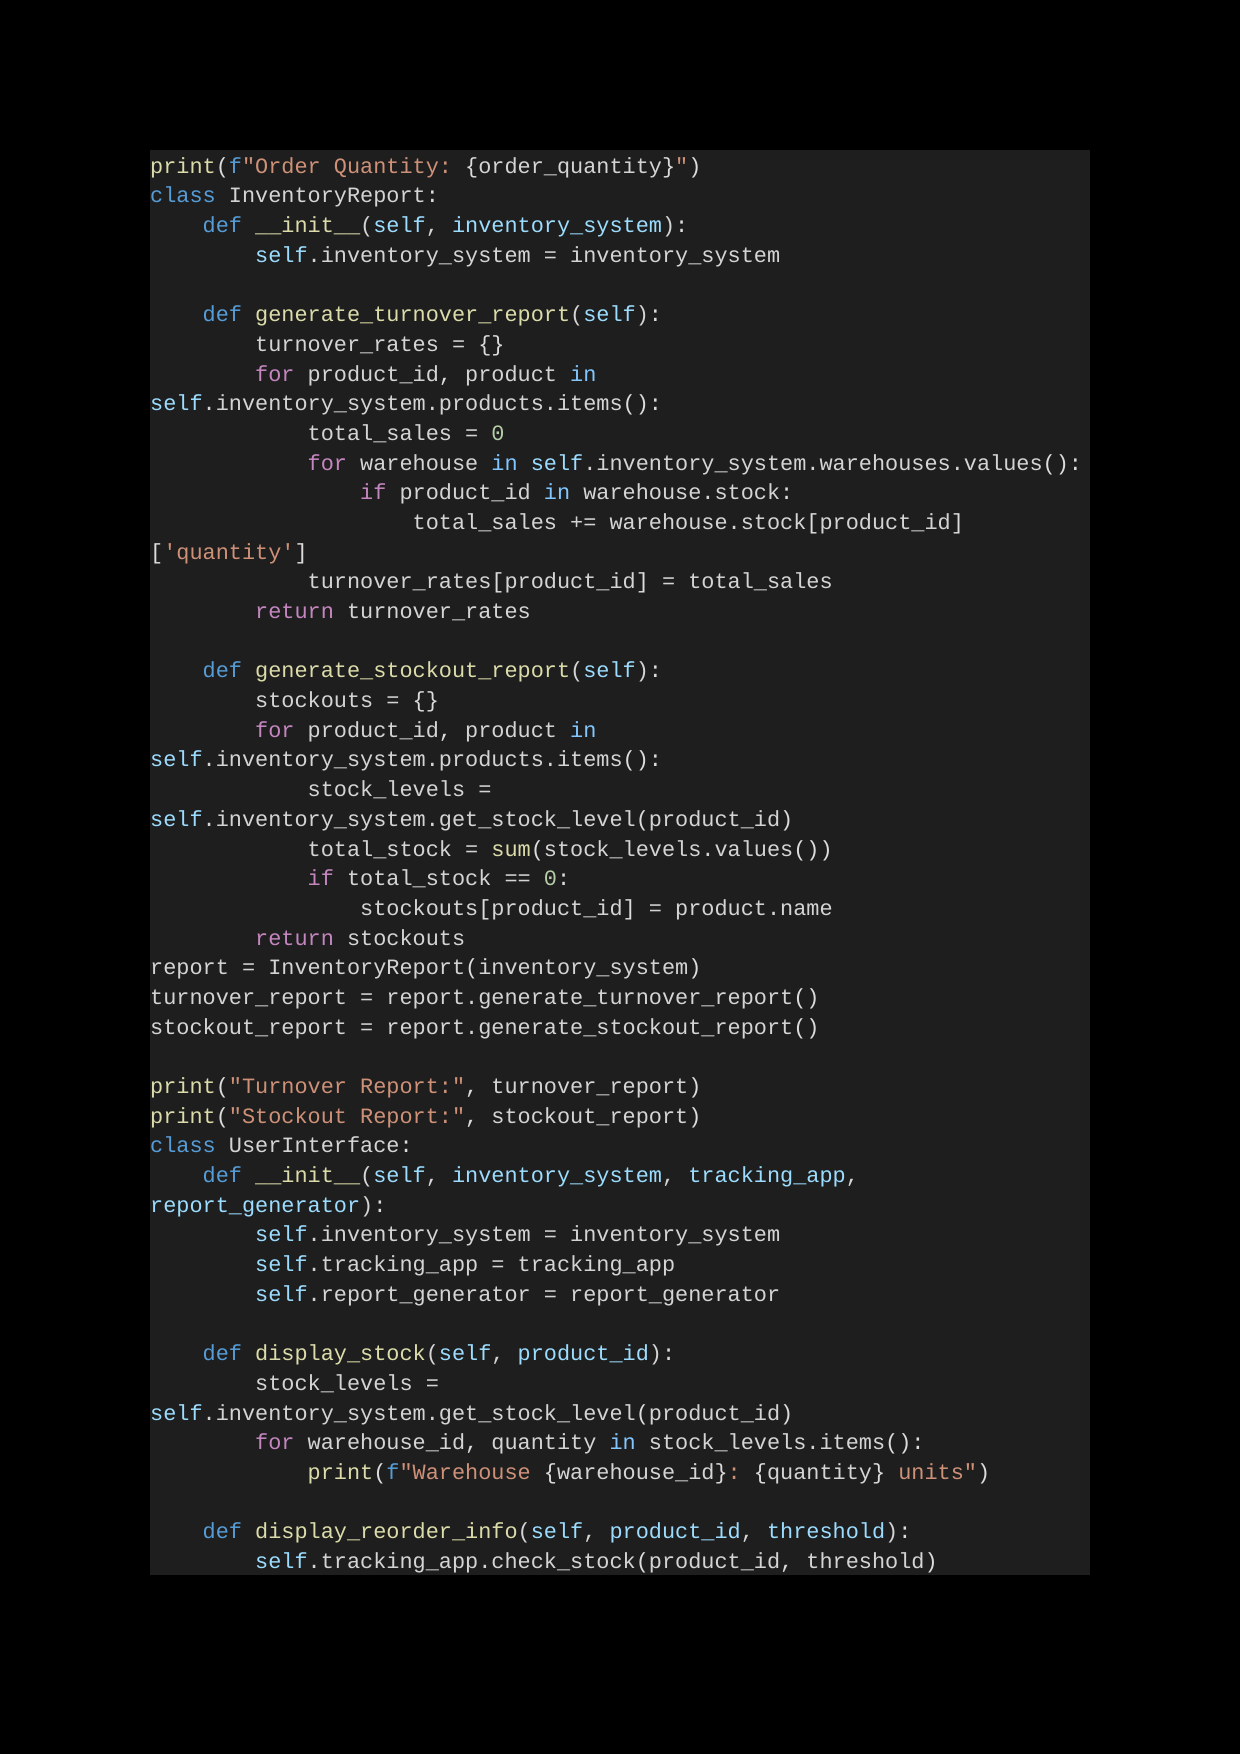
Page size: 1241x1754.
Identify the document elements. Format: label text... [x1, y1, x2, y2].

text stockouts[product_id] = product.name [150, 892, 1090, 922]
text turnover_rates = {} [150, 328, 1090, 358]
text return stockouts [150, 922, 1090, 952]
text total_stock = sum(stock_levels.values()) [150, 833, 1090, 862]
text if product_id in warehouse.stock: [150, 477, 1090, 506]
text def display_stock(self, product_id): [150, 1337, 1090, 1367]
text def generate_turnover_report(self): [150, 298, 1090, 328]
text def display_reorder_info(self, product_id, threshold): [150, 1516, 1090, 1545]
text self.inventory_system = inventory_system [150, 239, 1090, 269]
text class InventoryReport: [150, 180, 1090, 209]
text for product_id, product in self.inventory_system.products.items(): [150, 358, 1090, 417]
text report = InventoryReport(inventory_system) [150, 952, 1090, 981]
text self.tracking_app.check_stock(product_id, threshold) [150, 1545, 1090, 1575]
text total_sales += warehouse.stock[product_id]['quantity'] [150, 506, 1090, 566]
text def __init__(self, inventory_system): [150, 209, 1090, 239]
text def generate_stockout_report(self): [150, 655, 1090, 684]
text for product_id, product in self.inventory_system.products.items(): [150, 714, 1090, 773]
text print(f"Warehouse {warehouse_id}: {quantity} units") [150, 1456, 1090, 1486]
text class UserInterface: [150, 1130, 1090, 1159]
text turnover_report = report.generate_turnover_report() [150, 981, 1090, 1011]
text print(f"Order Quantity: {order_quantity}") [150, 150, 1090, 180]
text for warehouse_id, quantity in stock_levels.items(): [150, 1427, 1090, 1456]
text def __init__(self, inventory_system, tracking_app, report_generator): [150, 1159, 1090, 1219]
text for warehouse in self.inventory_system.warehouses.values(): [150, 447, 1090, 477]
text self.report_generator = report_generator [150, 1278, 1090, 1308]
text turnover_rates[product_id] = total_sales [150, 566, 1090, 595]
text if total_stock == 0: [150, 862, 1090, 892]
text self.inventory_system = inventory_system [150, 1219, 1090, 1248]
text self.tracking_app = tracking_app [150, 1248, 1090, 1278]
text stockouts = {} [150, 684, 1090, 714]
text return turnover_rates [150, 595, 1090, 625]
text total_sales = 0 [150, 417, 1090, 447]
text stock_levels = self.inventory_system.get_stock_level(product_id) [150, 1367, 1090, 1427]
text print("Stockout Report:", stockout_report) [150, 1100, 1090, 1130]
text stock_levels = self.inventory_system.get_stock_level(product_id) [150, 773, 1090, 833]
text print("Turnover Report:", turnover_report) [150, 1070, 1090, 1100]
text stockout_report = report.generate_stockout_report() [150, 1011, 1090, 1041]
